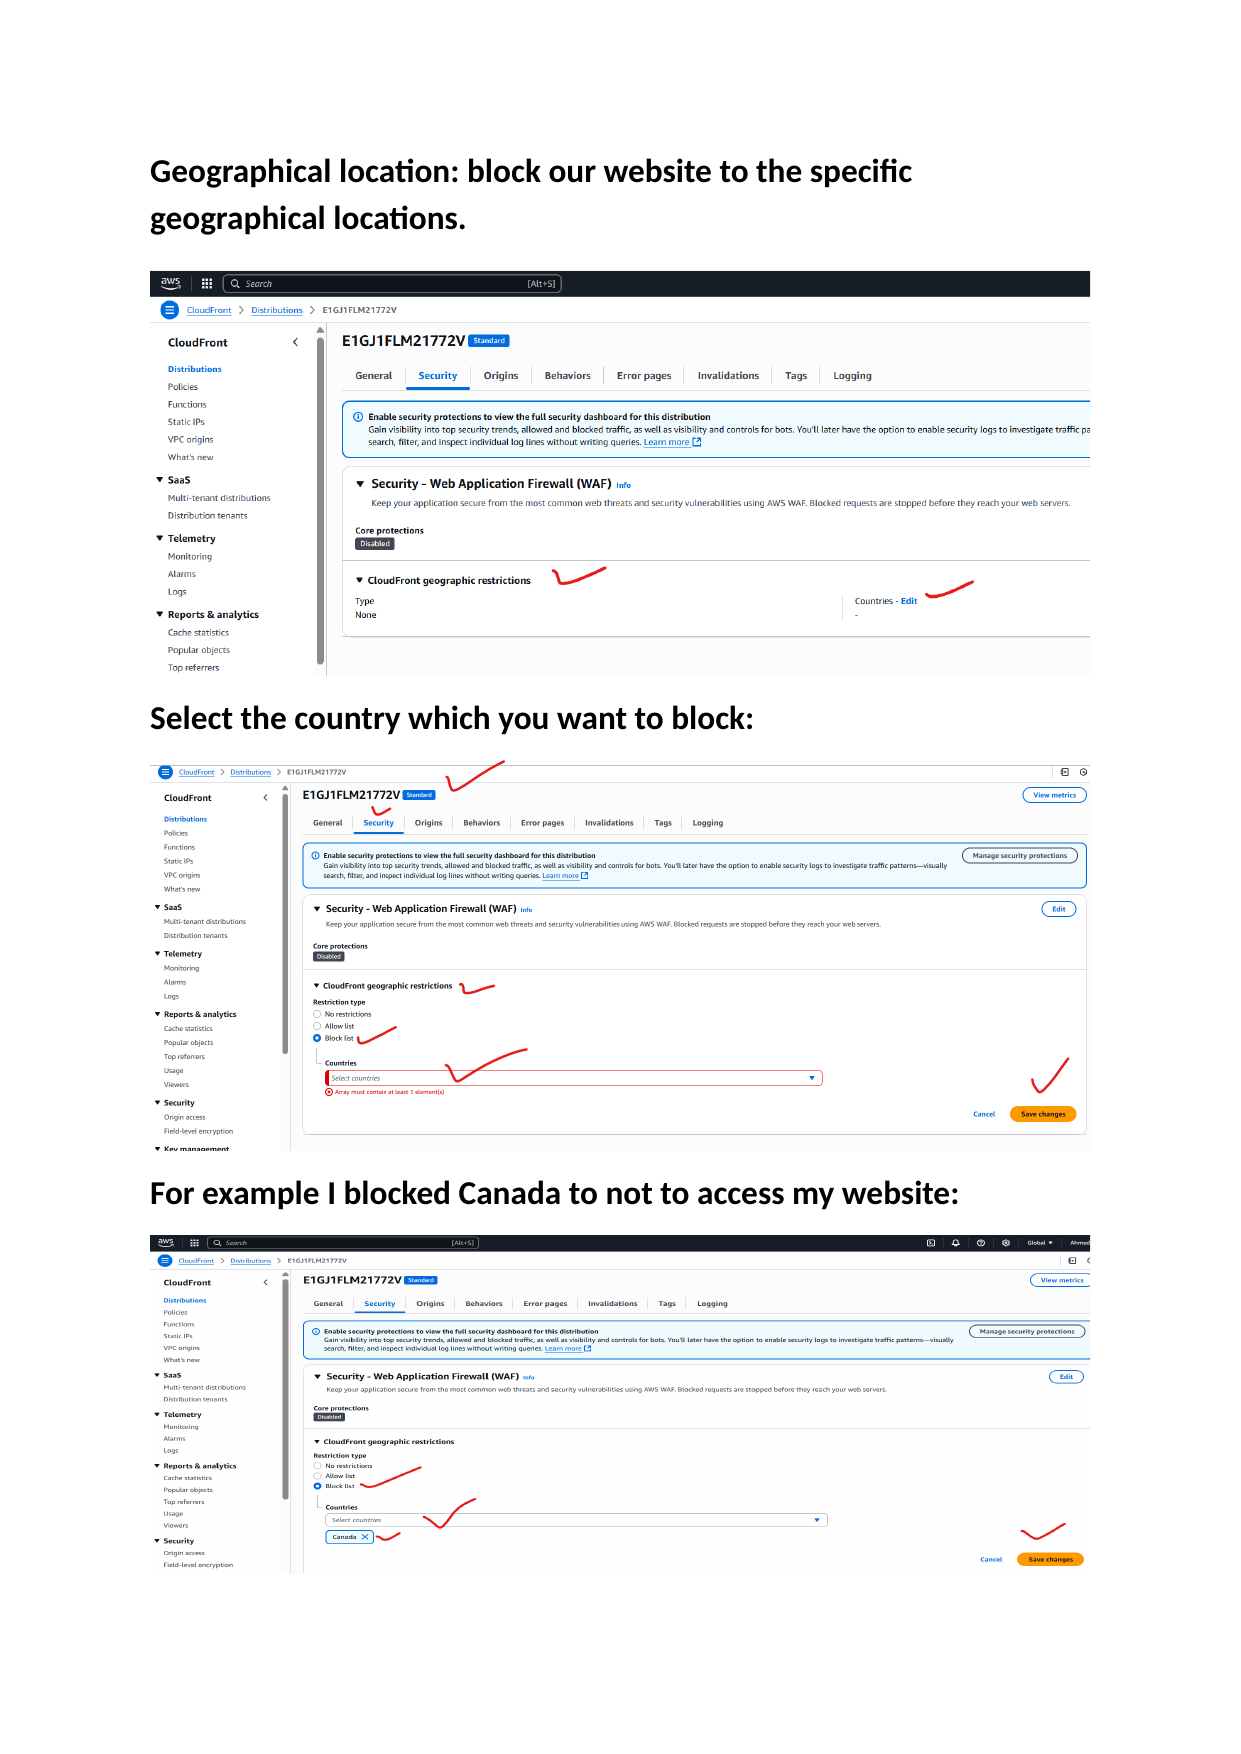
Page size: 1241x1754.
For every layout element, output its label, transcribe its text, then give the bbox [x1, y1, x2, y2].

picture [150, 260, 1091, 676]
picture [150, 1235, 1091, 1574]
text Select the country which you want to block: [150, 697, 1090, 738]
picture [150, 760, 1091, 1151]
text Geographical location: block our website to the specific geographical locations. [150, 150, 1090, 237]
text For example I blocked Canada to not to access my website: [150, 1172, 1090, 1212]
